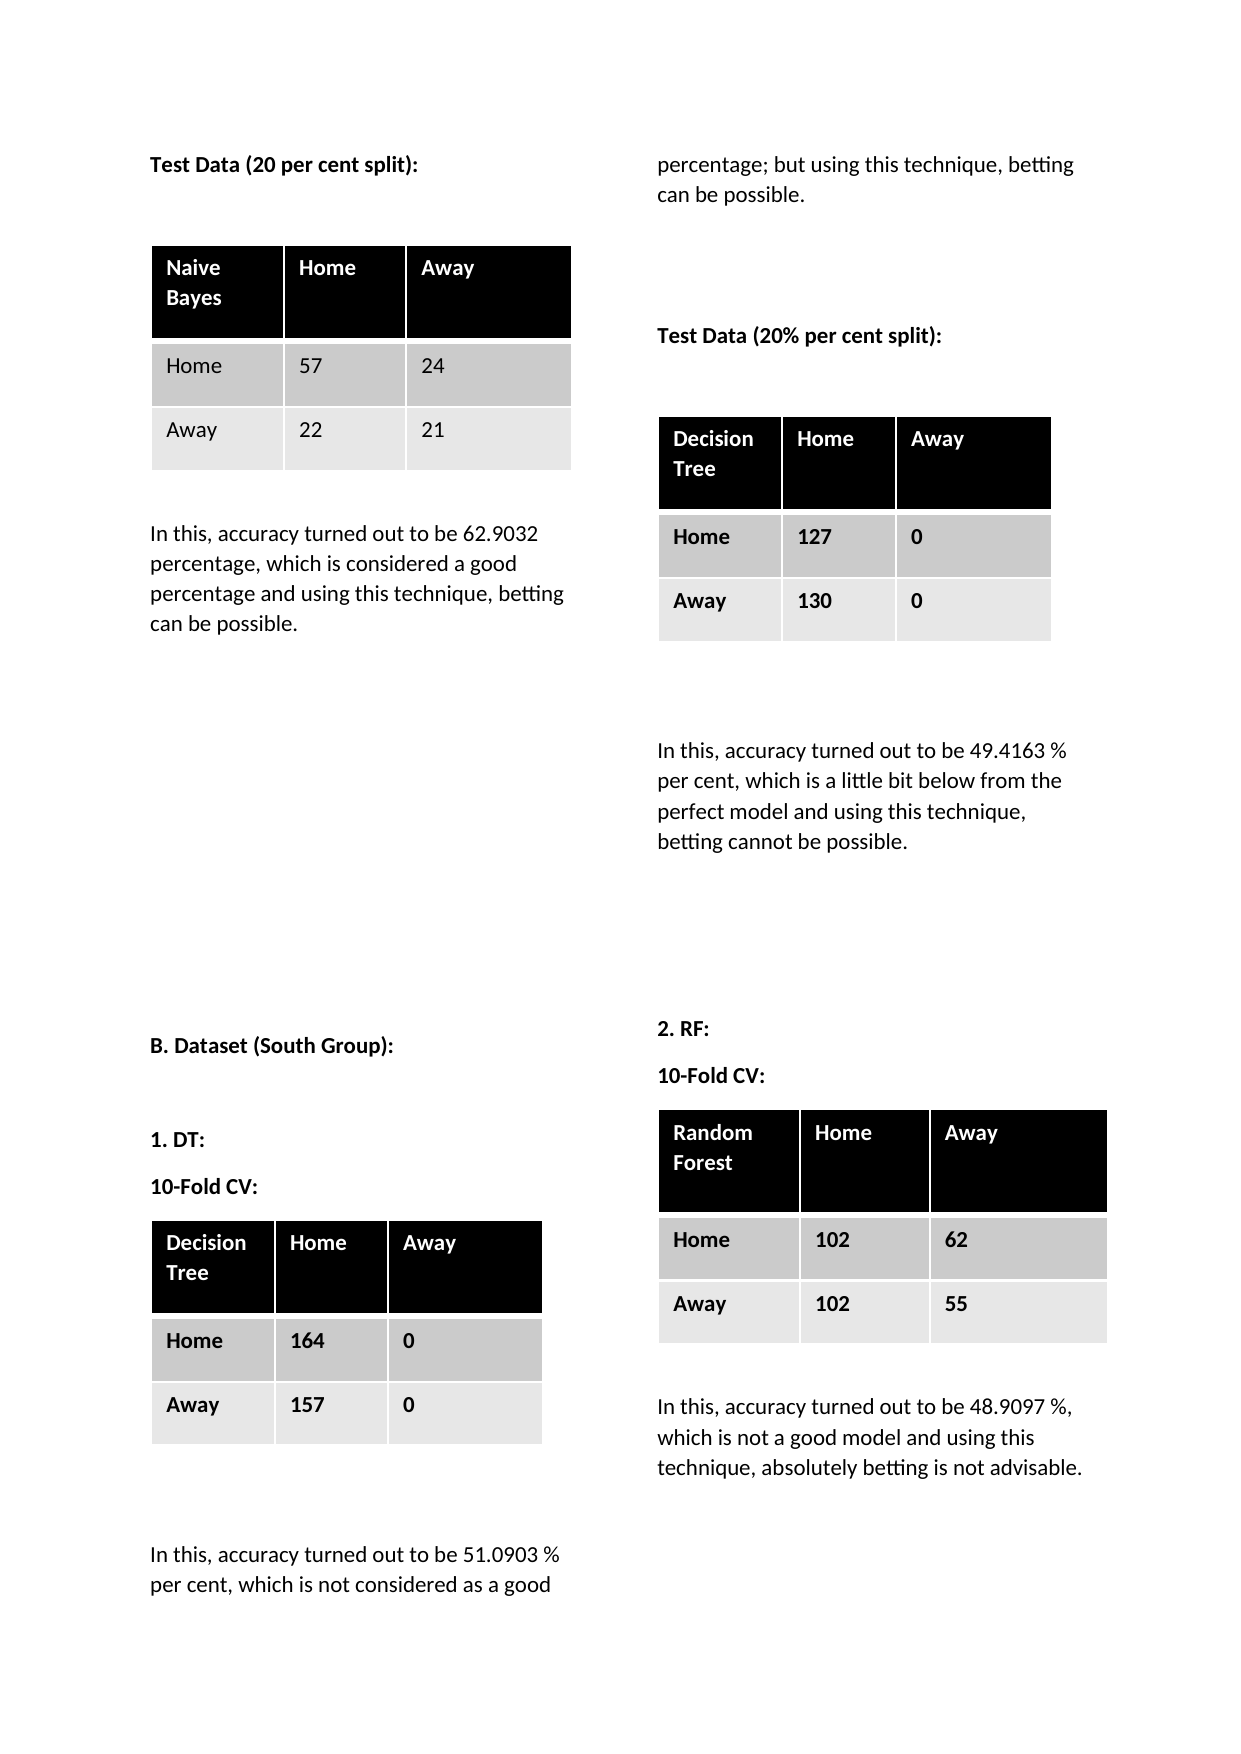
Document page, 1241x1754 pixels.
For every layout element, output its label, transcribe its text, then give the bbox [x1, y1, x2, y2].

table_header Decision Tree [659, 417, 781, 509]
table_header Naive Bayes [152, 246, 283, 338]
table_cell Away [152, 408, 283, 470]
text 10-Fold CV: [657, 1061, 1090, 1089]
table_header Away [407, 246, 571, 338]
text In this, accuracy turned out to be 62.9032 percentage, which is considered a good percentage and using this technique, betting can be possible. [150, 519, 583, 637]
table_cell Away [659, 1282, 799, 1343]
table_cell 130 [783, 579, 895, 641]
table_cell Home [659, 1218, 799, 1279]
table_cell 164 [276, 1319, 387, 1381]
text In this, accuracy turned out to be 51.0903 % per cent, which is not considered as a good percentage; but using this technique, betting can be possible. [657, 150, 1090, 208]
table_cell 22 [285, 408, 405, 470]
table_header Home [783, 417, 895, 509]
table_cell 127 [783, 515, 895, 577]
table_header Decision Tree [152, 1221, 274, 1313]
table_header Home [276, 1221, 387, 1313]
table_header Away [389, 1221, 542, 1313]
text In this, accuracy turned out to be 48.9097 %, which is not a good model and using this technique, absolutely betting is not advisable. [657, 1392, 1090, 1481]
table_cell 0 [897, 515, 1051, 577]
table_cell 57 [285, 344, 405, 406]
table_cell 24 [407, 344, 571, 406]
table_cell Home [659, 515, 781, 577]
table_cell 0 [389, 1383, 542, 1444]
text In this, accuracy turned out to be 51.0903 % per cent, which is not considered as a good percentage; but using this technique, betting can be possible. [150, 1540, 583, 1599]
text B. Dataset (South Group): [150, 1031, 583, 1059]
table_cell 0 [897, 579, 1051, 641]
table_cell 62 [931, 1218, 1107, 1279]
table_header Away [931, 1110, 1107, 1212]
table_cell Away [152, 1383, 274, 1444]
text In this, accuracy turned out to be 49.4163 % per cent, which is a little bit below from the perfect model and using this technique, betting cannot be possible. [657, 736, 1090, 855]
table_cell 0 [389, 1319, 542, 1381]
table_cell 55 [931, 1282, 1107, 1343]
table_cell 102 [801, 1218, 929, 1279]
text 2. RF: [657, 1014, 1090, 1042]
table_header Home [285, 246, 405, 338]
table_header Random Forest [659, 1110, 799, 1212]
text 1. DT: [150, 1125, 583, 1153]
table_cell Home [152, 1319, 274, 1381]
table_header Home [801, 1110, 929, 1212]
table_cell Away [659, 579, 781, 641]
table_cell Home [152, 344, 283, 406]
table_cell 21 [407, 408, 571, 470]
text Test Data (20% per cent split): [657, 321, 1090, 349]
table_cell 157 [276, 1383, 387, 1444]
text Test Data (20 per cent split): [150, 150, 583, 178]
table_cell 102 [801, 1282, 929, 1343]
text 10-Fold CV: [150, 1172, 583, 1200]
table_header Away [897, 417, 1051, 509]
